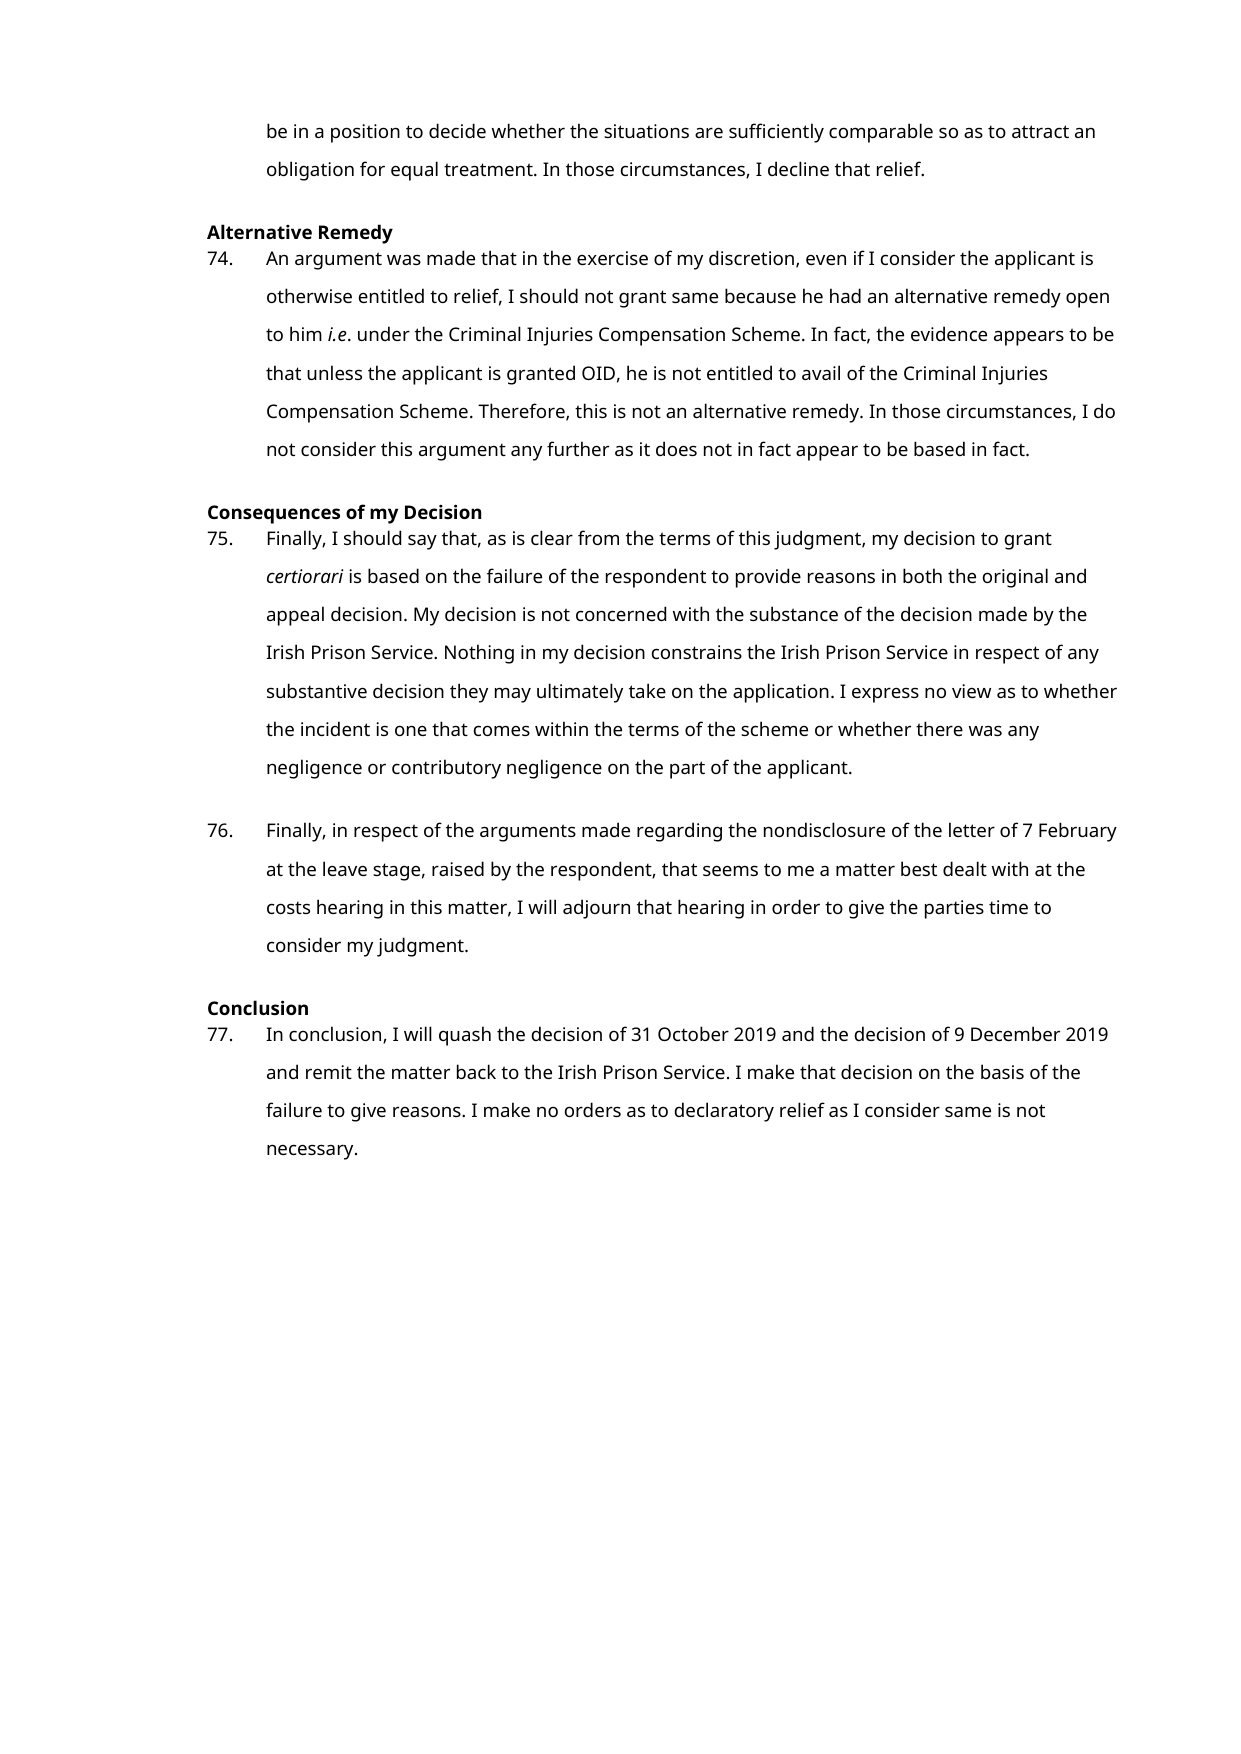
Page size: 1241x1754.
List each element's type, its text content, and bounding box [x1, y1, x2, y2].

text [207, 118, 1122, 182]
text 77. In conclusion, I will quash the decision of 31 October 2019 and the decision of 9 December 2019 and remit the matter back to the Irish Prison Service. I make that decision on the basis of the failure to give reasons. I make no orders as to declaratory relief as I consider same is not necessary. [207, 1021, 1122, 1161]
subtitle Conclusion [207, 996, 1122, 1021]
text 75. Finally, I should say that, as is clear from the terms of this judgment, my decision to grant certiorari is based on the failure of the respondent to provide reasons in both the original and appeal decision. My decision is not concerned with the substance of the decision made by the Irish Prison Service. Nothing in my decision constrains the Irish Prison Service in respect of any substantive decision they may ultimately take on the application. I express no view as to whether the incident is one that comes within the terms of the scheme or whether there was any negligence or contributory negligence on the part of the applicant. [207, 525, 1122, 780]
subtitle Alternative Remedy [207, 219, 1122, 245]
text 76. Finally, in respect of the arguments made regarding the nondisclosure of the letter of 7 February at the leave stage, raised by the respondent, that seems to me a matter best dealt with at the costs hearing in this matter, I will adjourn that hearing in order to give the parties time to consider my judgment. [207, 818, 1122, 958]
text 74. An argument was made that in the exercise of my discretion, even if I consider the applicant is otherwise entitled to relief, I should not grant same because he had an alternative remedy open to him i.e. under the Criminal Injuries Compensation Scheme. In fact, the evidence appears to be that unless the applicant is granted OID, he is not entitled to avail of the Criminal Injuries Compensation Scheme. Therefore, this is not an alternative remedy. In those circumstances, I do not consider this argument any further as it does not in fact appear to be based in fact. [207, 245, 1122, 462]
subtitle Consequences of my Decision [207, 499, 1122, 525]
